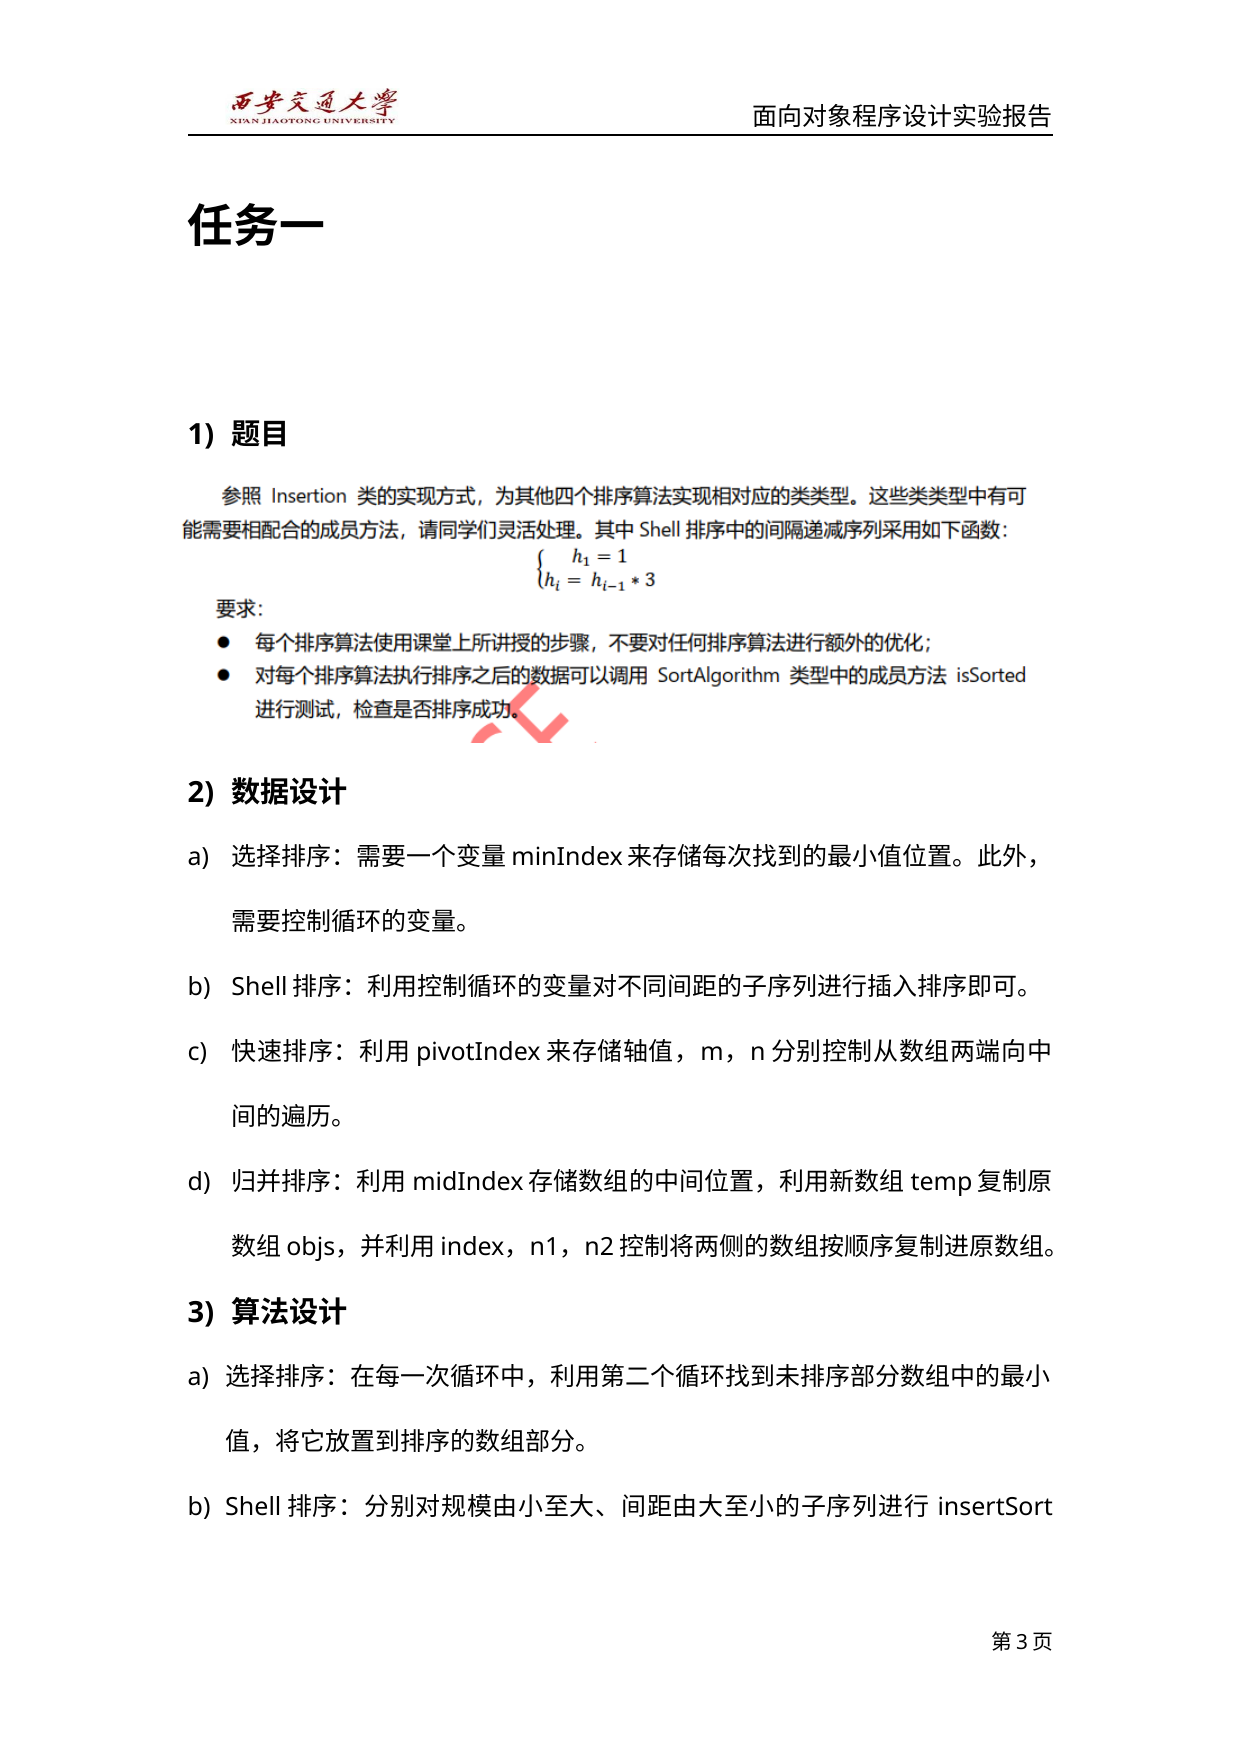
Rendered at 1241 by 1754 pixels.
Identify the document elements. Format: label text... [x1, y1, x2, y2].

list 选择排序：需要一个变量minIndex来存储每次找到的最小值位置。此外，需要控制循环的变量。 [187, 822, 1053, 952]
subtitle 题目 [187, 399, 1053, 464]
list Shell排序：利用控制循环的变量对不同间距的子序列进行插入排序即可。 [187, 952, 1053, 1017]
list 选择排序：在每一次循环中，利用第二个循环找到未排序部分数组中的最小值，将它放置到排序的数组部分。 [187, 1342, 1053, 1472]
subtitle 任务一 [187, 174, 1053, 272]
subtitle 算法设计 [187, 1277, 1053, 1342]
list 归并排序：利用midIndex存储数组的中间位置，利用新数组temp复制原数组objs，并利用index，n1，n2控制将两侧的数组按顺序复制进原数组。 [187, 1147, 1053, 1277]
list 快速排序：利用pivotIndex来存储轴值，m，n分别控制从数组两端向中间的遍历。 [187, 1017, 1053, 1147]
subtitle 数据设计 [187, 464, 1053, 822]
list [187, 1472, 1053, 1537]
picture [225, 88, 400, 125]
